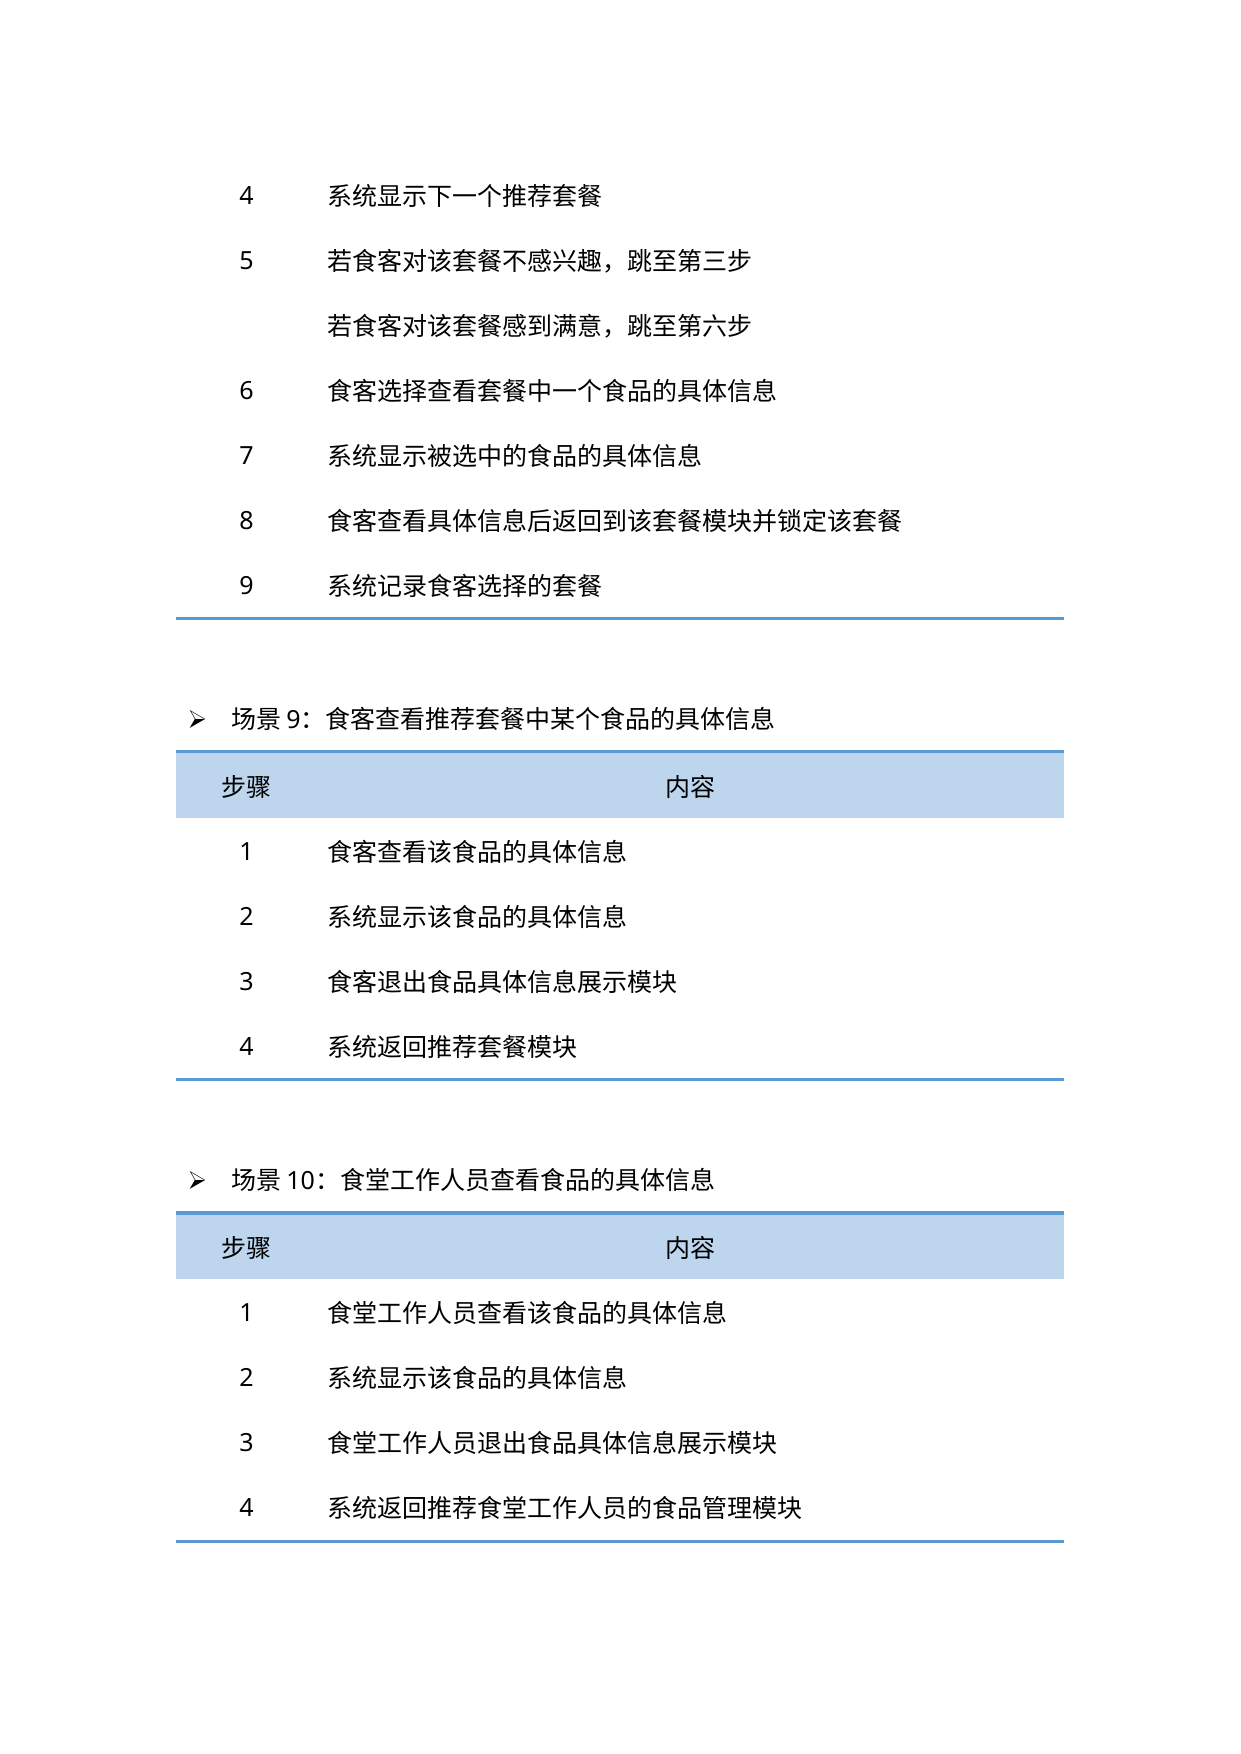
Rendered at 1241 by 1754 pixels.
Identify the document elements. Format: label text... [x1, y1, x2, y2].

table_cell 食客查看具体信息后返回到该套餐模块并锁定该套餐 [316, 487, 1064, 552]
table_cell 食客退出食品具体信息展示模块 [316, 948, 1064, 1013]
table_cell 2 [176, 1345, 316, 1409]
table_cell 2 [176, 883, 316, 948]
table_cell 系统显示被选中的食品的具体信息 [316, 422, 1064, 487]
table_cell 食客选择查看套餐中一个食品的具体信息 [316, 357, 1064, 422]
table_cell 系统显示下一个推荐套餐 [316, 162, 1064, 227]
table_header 步骤 [176, 753, 316, 818]
table_cell 食堂工作人员退出食品具体信息展示模块 [316, 1410, 1064, 1474]
subtitle 场景9：食客查看推荐套餐中某个食品的具体信息 [187, 685, 1053, 750]
table_cell 食堂工作人员查看该食品的具体信息 [316, 1280, 1064, 1344]
table_cell 4 [176, 162, 316, 227]
table_cell 3 [176, 948, 316, 1013]
table_cell 6 [176, 357, 316, 422]
table_cell 系统显示该食品的具体信息 [316, 883, 1064, 948]
table_header 内容 [316, 1215, 1064, 1279]
table_cell 9 [176, 552, 316, 617]
table_cell 若食客对该套餐不感兴趣，跳至第三步 若食客对该套餐感到满意，跳至第六步 [316, 227, 1064, 357]
subtitle 场景10：食堂工作人员查看食品的具体信息 [187, 1146, 1053, 1211]
table_cell 1 [176, 1280, 316, 1344]
table_cell 4 [176, 1013, 316, 1078]
table_cell 系统记录食客选择的套餐 [316, 552, 1064, 617]
table_cell 4 [176, 1475, 316, 1539]
table_cell 5 [176, 227, 316, 357]
table_cell 8 [176, 487, 316, 552]
table_cell 7 [176, 422, 316, 487]
table_header 步骤 [176, 1215, 316, 1279]
table_cell 3 [176, 1410, 316, 1474]
table_cell 系统返回推荐套餐模块 [316, 1013, 1064, 1078]
table_header 内容 [316, 753, 1064, 818]
table_cell 系统显示该食品的具体信息 [316, 1345, 1064, 1409]
table_cell 1 [176, 818, 316, 883]
table_cell 系统返回推荐食堂工作人员的食品管理模块 [316, 1475, 1064, 1539]
table_cell 食客查看该食品的具体信息 [316, 818, 1064, 883]
